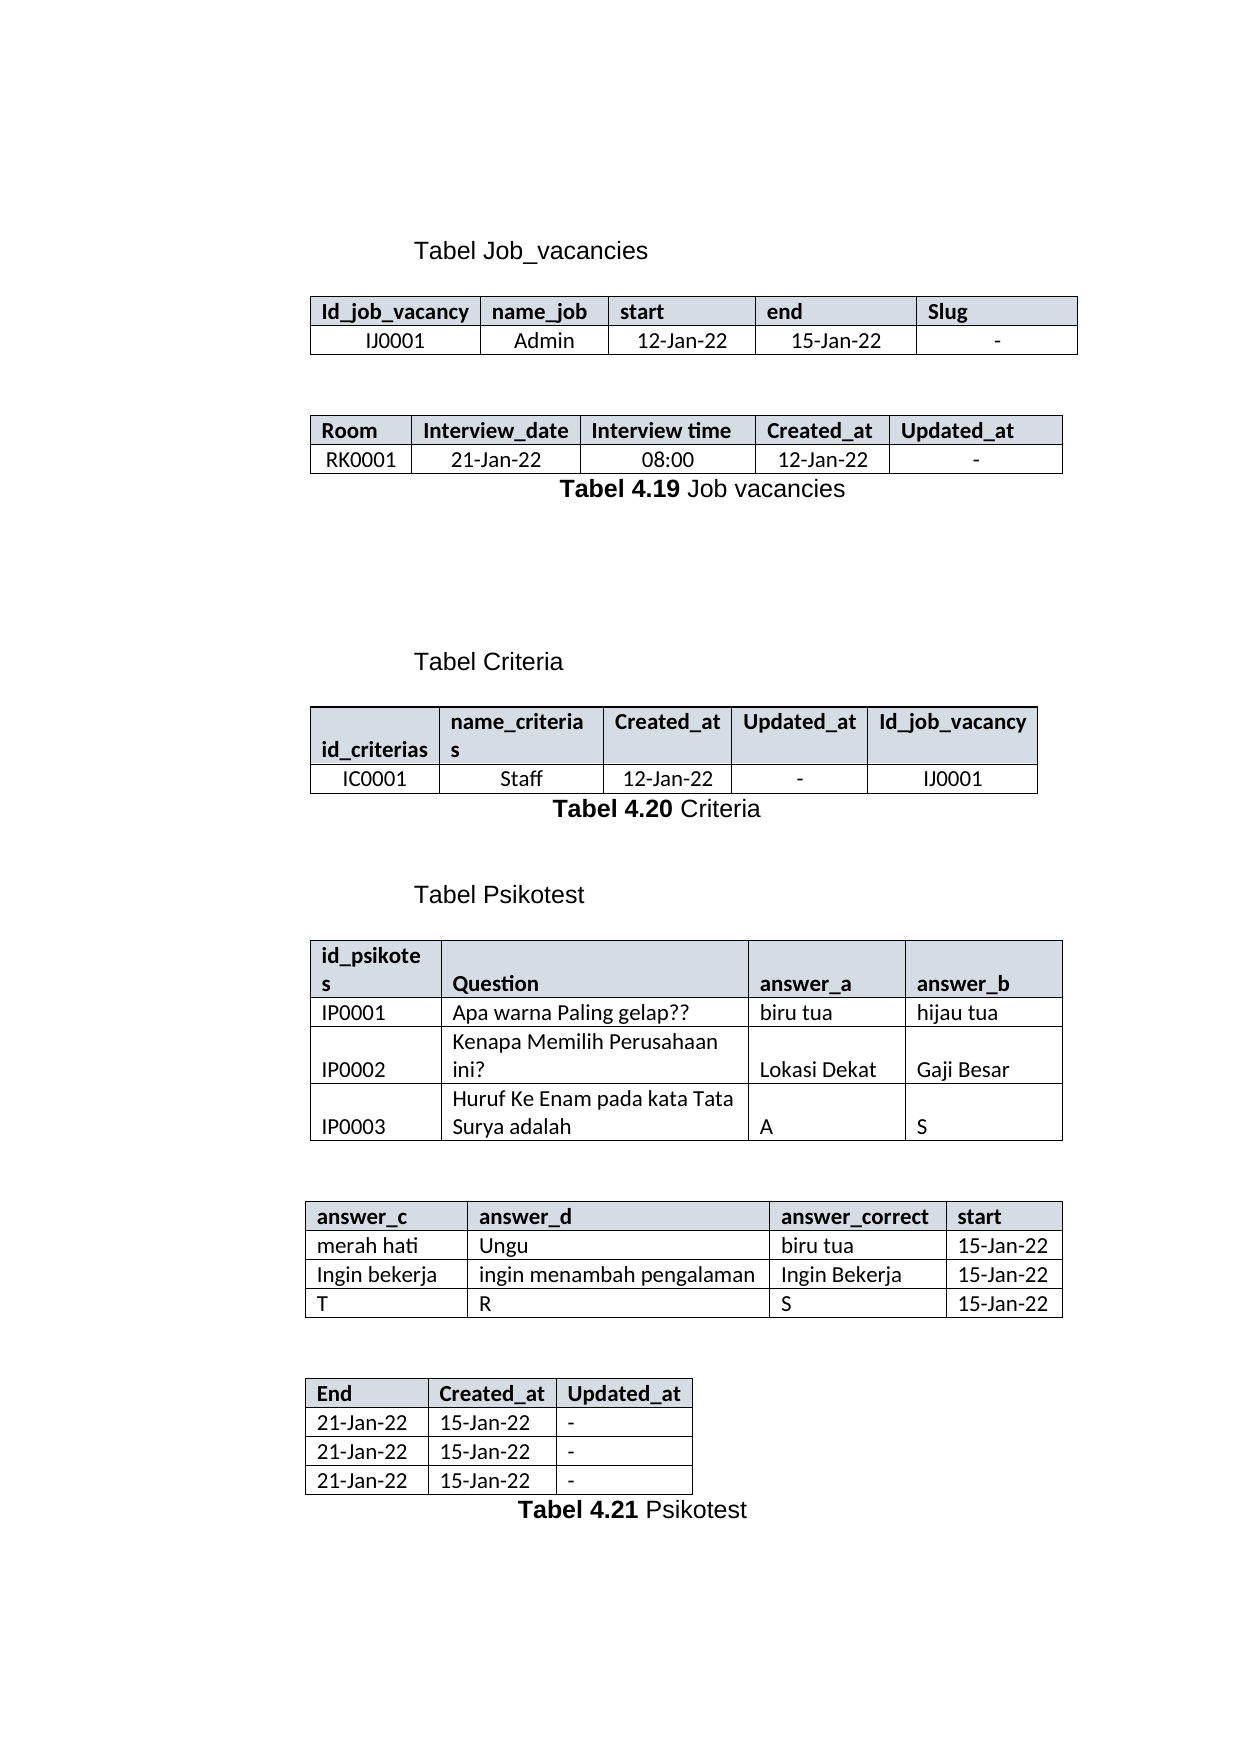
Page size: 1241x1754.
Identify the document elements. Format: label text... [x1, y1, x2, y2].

table_cell biru tua [749, 998, 905, 1026]
table_header Created_at [756, 416, 889, 444]
list Tabel 4.19 Job vacancies [413, 474, 1063, 503]
table_header Interview time [581, 416, 755, 444]
table_cell hijau tua [906, 998, 1062, 1026]
table_cell S [906, 1084, 1062, 1140]
table_header Updated_at [890, 416, 1062, 444]
table_cell T [306, 1289, 467, 1317]
table_cell S [770, 1289, 946, 1317]
list Tabel Job_vacancies [413, 236, 1063, 265]
table_header end [756, 297, 916, 325]
table_cell Staff [440, 765, 603, 793]
table_cell 15-Jan-22 [947, 1289, 1062, 1317]
table_cell 15-Jan-22 [429, 1466, 556, 1494]
table_cell ingin menambah pengalaman [468, 1260, 769, 1288]
table_header answer_a [749, 941, 905, 997]
table_header Id_job_vacancy [311, 297, 480, 325]
table_cell Ingin Bekerja [770, 1260, 946, 1288]
table_header name_job [481, 297, 608, 325]
table_cell IP0002 [311, 1027, 441, 1083]
table_cell IP0001 [311, 998, 441, 1026]
table_header Room [311, 416, 411, 444]
table_cell RK0001 [311, 445, 411, 473]
table_cell - [557, 1408, 692, 1436]
table_cell Admin [481, 326, 608, 354]
table_cell 15-Jan-22 [947, 1231, 1062, 1259]
table_header Created_at [429, 1379, 556, 1407]
table_cell 15-Jan-22 [429, 1408, 556, 1436]
table_cell Huruf Ke Enam pada kata Tata Surya adalah [442, 1084, 748, 1140]
table_header Updated_at [557, 1379, 692, 1407]
table_cell - [732, 765, 867, 793]
table_header answer_d [468, 1202, 769, 1230]
table_cell 15-Jan-22 [756, 326, 916, 354]
table_header Created_at [604, 708, 731, 763]
table_cell 12-Jan-22 [756, 445, 889, 473]
table_cell 15-Jan-22 [429, 1437, 556, 1465]
table_header Updated_at [732, 708, 867, 763]
table_header End [306, 1379, 428, 1407]
table_cell 21-Jan-22 [412, 445, 580, 473]
table_cell - [557, 1466, 692, 1494]
table_cell R [468, 1289, 769, 1317]
list Tabel 4.20 Criteria [413, 794, 1063, 822]
table_header id_psikotes [311, 941, 441, 997]
list Tabel 4.21 Psikotest [413, 1495, 1063, 1524]
table_cell IJ0001 [868, 765, 1037, 793]
table_cell IC0001 [311, 765, 439, 793]
table_cell 15-Jan-22 [947, 1260, 1062, 1288]
table_cell IP0003 [311, 1084, 441, 1140]
table_cell 21-Jan-22 [306, 1408, 428, 1436]
table_cell IJ0001 [311, 326, 480, 354]
table_header name_criterias [440, 708, 603, 763]
table_header Slug [917, 297, 1077, 325]
table_cell Apa warna Paling gelap?? [442, 998, 748, 1026]
table_header answer_c [306, 1202, 467, 1230]
table_header answer_correct [770, 1202, 946, 1230]
table_header id_criterias [311, 708, 439, 763]
table_cell biru tua [770, 1231, 946, 1259]
table_cell A [749, 1084, 905, 1140]
table_header start [609, 297, 755, 325]
table_cell Lokasi Dekat [749, 1027, 905, 1083]
table_header Question [442, 941, 748, 997]
table_cell Ingin bekerja [306, 1260, 467, 1288]
table_header Interview_date [412, 416, 580, 444]
list Tabel Criteria [413, 647, 1063, 675]
table_cell Gaji Besar [906, 1027, 1062, 1083]
table_cell Kenapa Memilih Perusahaan ini? [442, 1027, 748, 1083]
table_cell 12-Jan-22 [609, 326, 755, 354]
table_header Id_job_vacancy [868, 708, 1037, 763]
table_cell 21-Jan-22 [306, 1466, 428, 1494]
table_cell merah hati [306, 1231, 467, 1259]
table_cell - [557, 1437, 692, 1465]
table_header start [947, 1202, 1062, 1230]
table_cell - [890, 445, 1062, 473]
list Tabel Psikotest [413, 880, 1063, 909]
table_cell Ungu [468, 1231, 769, 1259]
table_cell 08:00 [581, 445, 755, 473]
table_cell - [917, 326, 1077, 354]
table_cell 21-Jan-22 [306, 1437, 428, 1465]
table_cell 12-Jan-22 [604, 765, 731, 793]
table_header answer_b [906, 941, 1062, 997]
